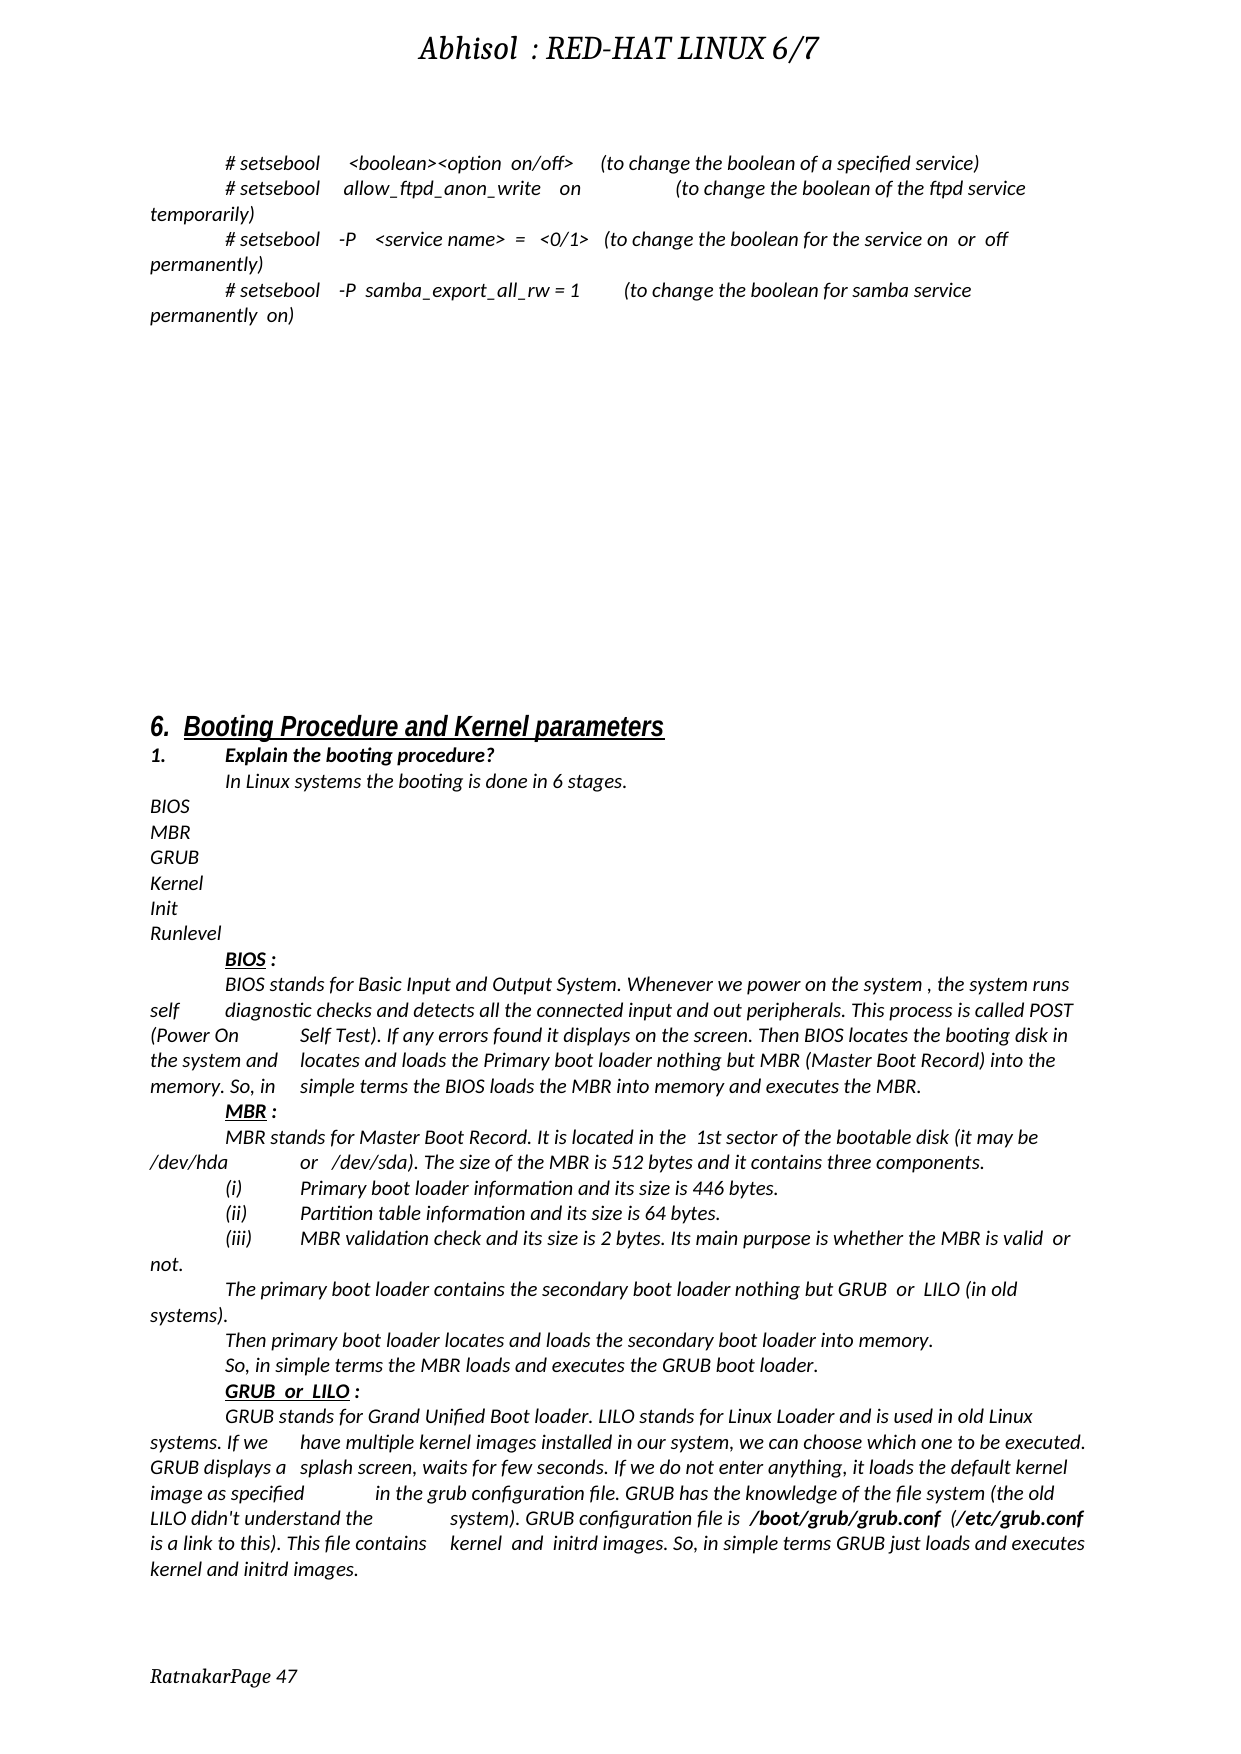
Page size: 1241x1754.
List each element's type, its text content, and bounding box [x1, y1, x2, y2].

text # setsebool -P samba_export_all_rw = 1 (to change the boolean for samba service permanently on) [150, 277, 1090, 328]
text # setsebool <boolean><option on/off> (to change the boolean of a specified service) [150, 150, 1090, 175]
text BIOS stands for Basic Input and Output System. Whenever we power on the system , the system runs self diagnostic checks and detects all the connected input and out peripherals. This process is called POST (Power On Self Test). If any errors found it displays on the screen. Then BIOS locates the booting disk in the system and locates and loads the Primary boot loader nothing but MBR (Master Boot Record) into the memory. So, in simple terms the BIOS loads the MBR into memory and executes the MBR. [150, 971, 1090, 1098]
text (ii) Partition table information and its size is 64 bytes. [150, 1200, 1090, 1226]
text (iii) MBR validation check and its size is 2 bytes. Its main purpose is whether the MBR is valid or not. [150, 1226, 1090, 1276]
text The primary boot loader contains the secondary boot loader nothing but GRUB or LILO (in old systems). [150, 1276, 1090, 1327]
text MBR [150, 819, 1090, 844]
text Runlevel [150, 921, 1090, 946]
text GRUB or LILO : [150, 1378, 1090, 1403]
text # setsebool -P <service name> = <0/1> (to change the boolean for the service on or off permanently) [150, 226, 1090, 277]
text (i) Primary boot loader information and its size is 446 bytes. [150, 1175, 1090, 1200]
text BIOS [150, 793, 1090, 819]
text So, in simple terms the MBR loads and executes the GRUB boot loader. [150, 1353, 1090, 1378]
text 1. Explain the booting procedure? [150, 743, 1090, 768]
text Then primary boot loader locates and loads the secondary boot loader into memory. [150, 1327, 1090, 1353]
text MBR stands for Master Boot Record. It is located in the 1st sector of the bootable disk (it may be /dev/hda or /dev/sda). The size of the MBR is 512 bytes and it contains three components. [150, 1124, 1090, 1175]
text Init [150, 895, 1090, 921]
text MBR : [150, 1098, 1090, 1124]
text GRUB stands for Grand Unified Boot loader. LILO stands for Linux Loader and is used in old Linux systems. If we have multiple kernel images installed in our system, we can choose which one to be executed. GRUB displays a splash screen, waits for few seconds. If we do not enter anything, it loads the default kernel image as specified in the grub configuration file. GRUB has the knowledge of the file system (the old LILO didn't understand the system). GRUB configuration file is /boot/grub/grub.conf (/etc/grub.conf is a link to this). This file contains kernel and initrd images. So, in simple terms GRUB just loads and executes kernel and initrd images. [150, 1403, 1090, 1581]
text 6. Booting Procedure and Kernel parameters [150, 709, 1090, 743]
text GRUB [150, 844, 1090, 870]
text Kernel [150, 870, 1090, 895]
text In Linux systems the booting is done in 6 stages. [150, 768, 1090, 793]
text BIOS : [150, 946, 1090, 971]
text # setsebool allow_ftpd_anon_write on (to change the boolean of the ftpd service temporarily) [150, 175, 1090, 226]
